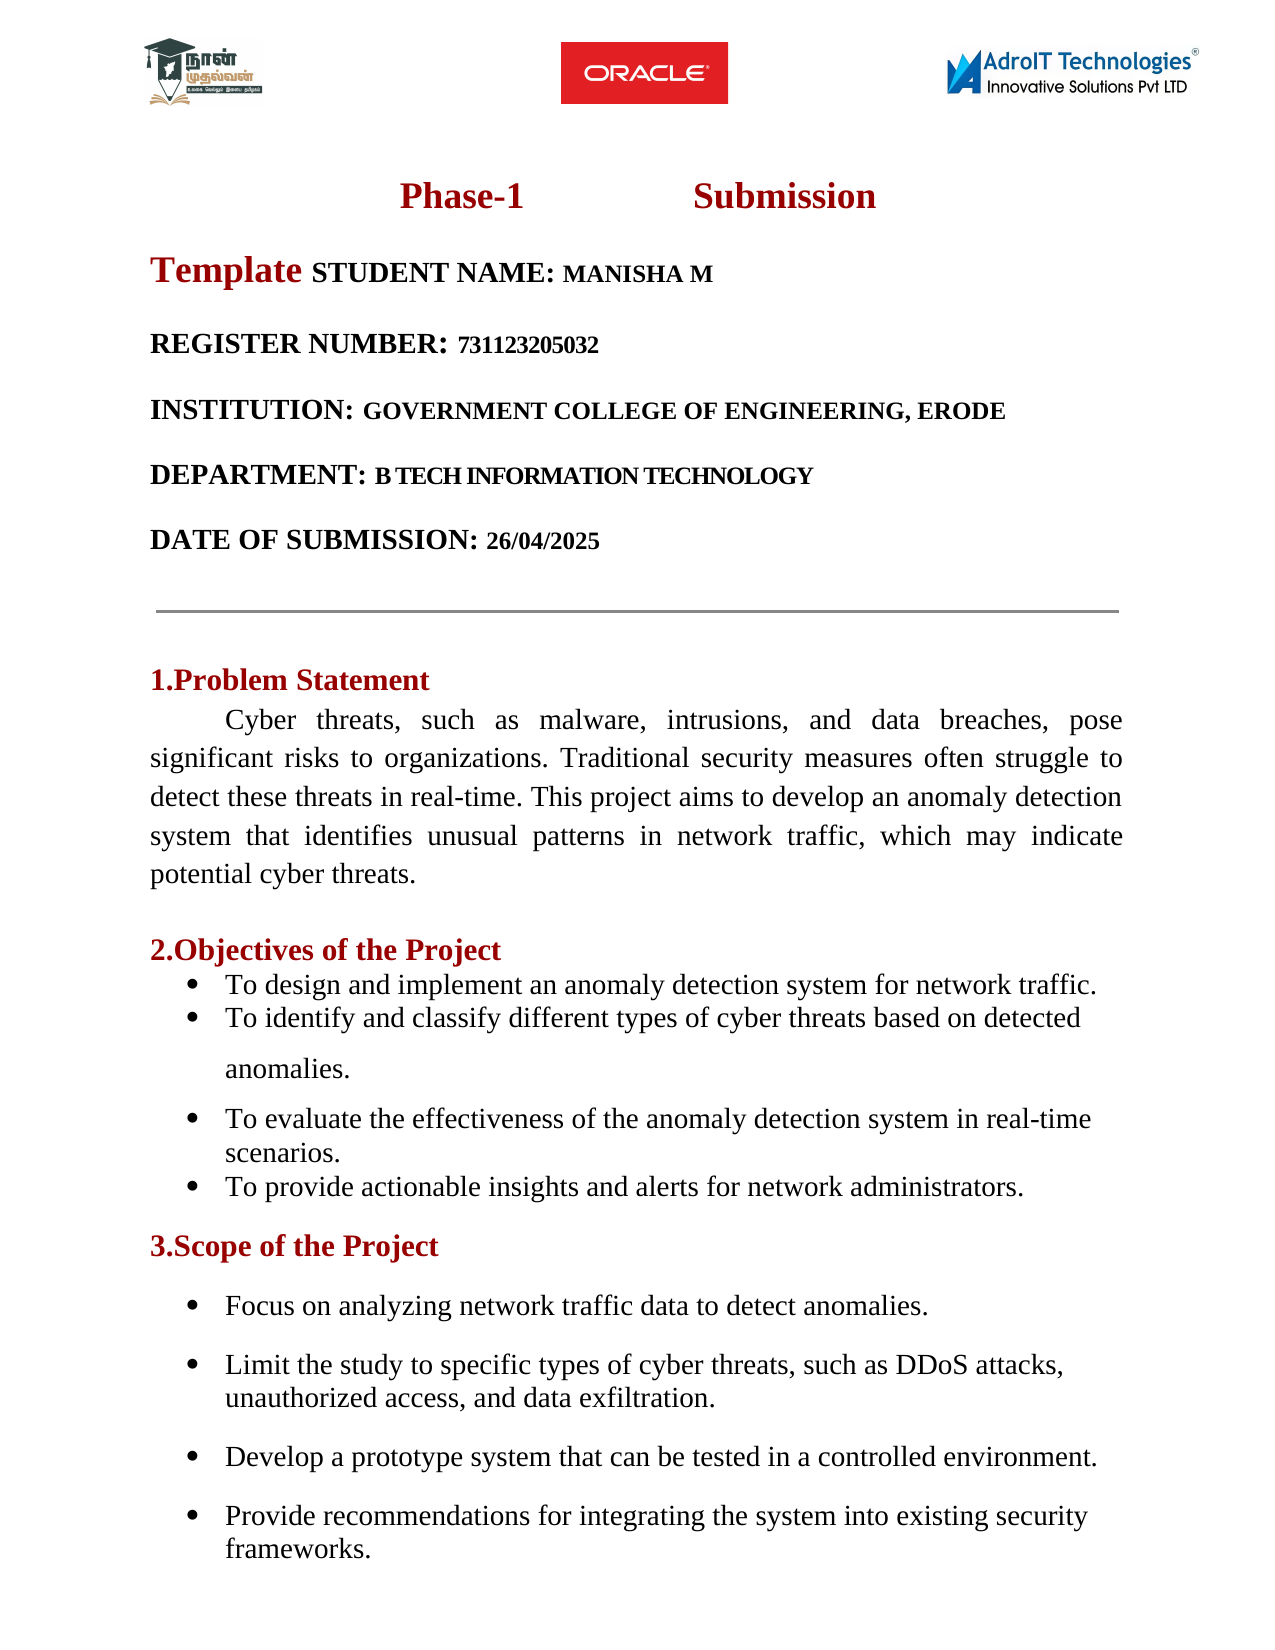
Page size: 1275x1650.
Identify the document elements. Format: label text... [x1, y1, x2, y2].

subtitle To identify and classify different types of cyber threats based on detected anomalies. [187, 1001, 1125, 1084]
subtitle To design and implement an anomaly detection system for network traffic. [187, 967, 1125, 1001]
text REGISTER NUMBER: 731123205032 [150, 322, 1125, 361]
subtitle 1.Problem Statement [150, 661, 1125, 697]
text Phase-1 Submission Template STUDENT NAME: MANISHA M [150, 173, 876, 291]
subtitle Develop a prototype system that can be tested in a controlled environment. [187, 1439, 1125, 1473]
subtitle To provide actionable insights and alerts for network administrators. [187, 1169, 1125, 1202]
text DEPARTMENT: B TECH INFORMATION TECHNOLOGY [150, 457, 1125, 491]
picture [945, 45, 1200, 99]
text DATE OF SUBMISSION: 26/04/2025 [150, 522, 1125, 556]
text INSTITUTION: GOVERNMENT COLLEGE OF ENGINEERING, ERODE [150, 392, 1125, 425]
subtitle 2.Objectives of the Project [150, 931, 1125, 967]
text Cyber threats, such as malware, intrusions, and data breaches, pose significant risks to organizations. Traditional security measures often struggle to detect these threats in real-time. This project aims to develop an anomaly detection system that identifies unusual patterns in network traffic, which may indicate potential cyber threats. [150, 702, 1124, 890]
subtitle 3.Scope of the Project [150, 1227, 1125, 1263]
subtitle To evaluate the effectiveness of the anomaly detection system in real-time scenarios. [187, 1101, 1125, 1169]
picture [143, 38, 263, 107]
subtitle Focus on analyzing network traffic data to detect anomalies. [187, 1288, 1125, 1322]
picture [561, 42, 729, 104]
subtitle Limit the study to specific types of cyber threats, such as DDoS attacks, unauthorized access, and data exfiltration. [187, 1347, 1125, 1414]
subtitle Provide recommendations for integrating the system into existing security frameworks. [187, 1498, 1125, 1565]
